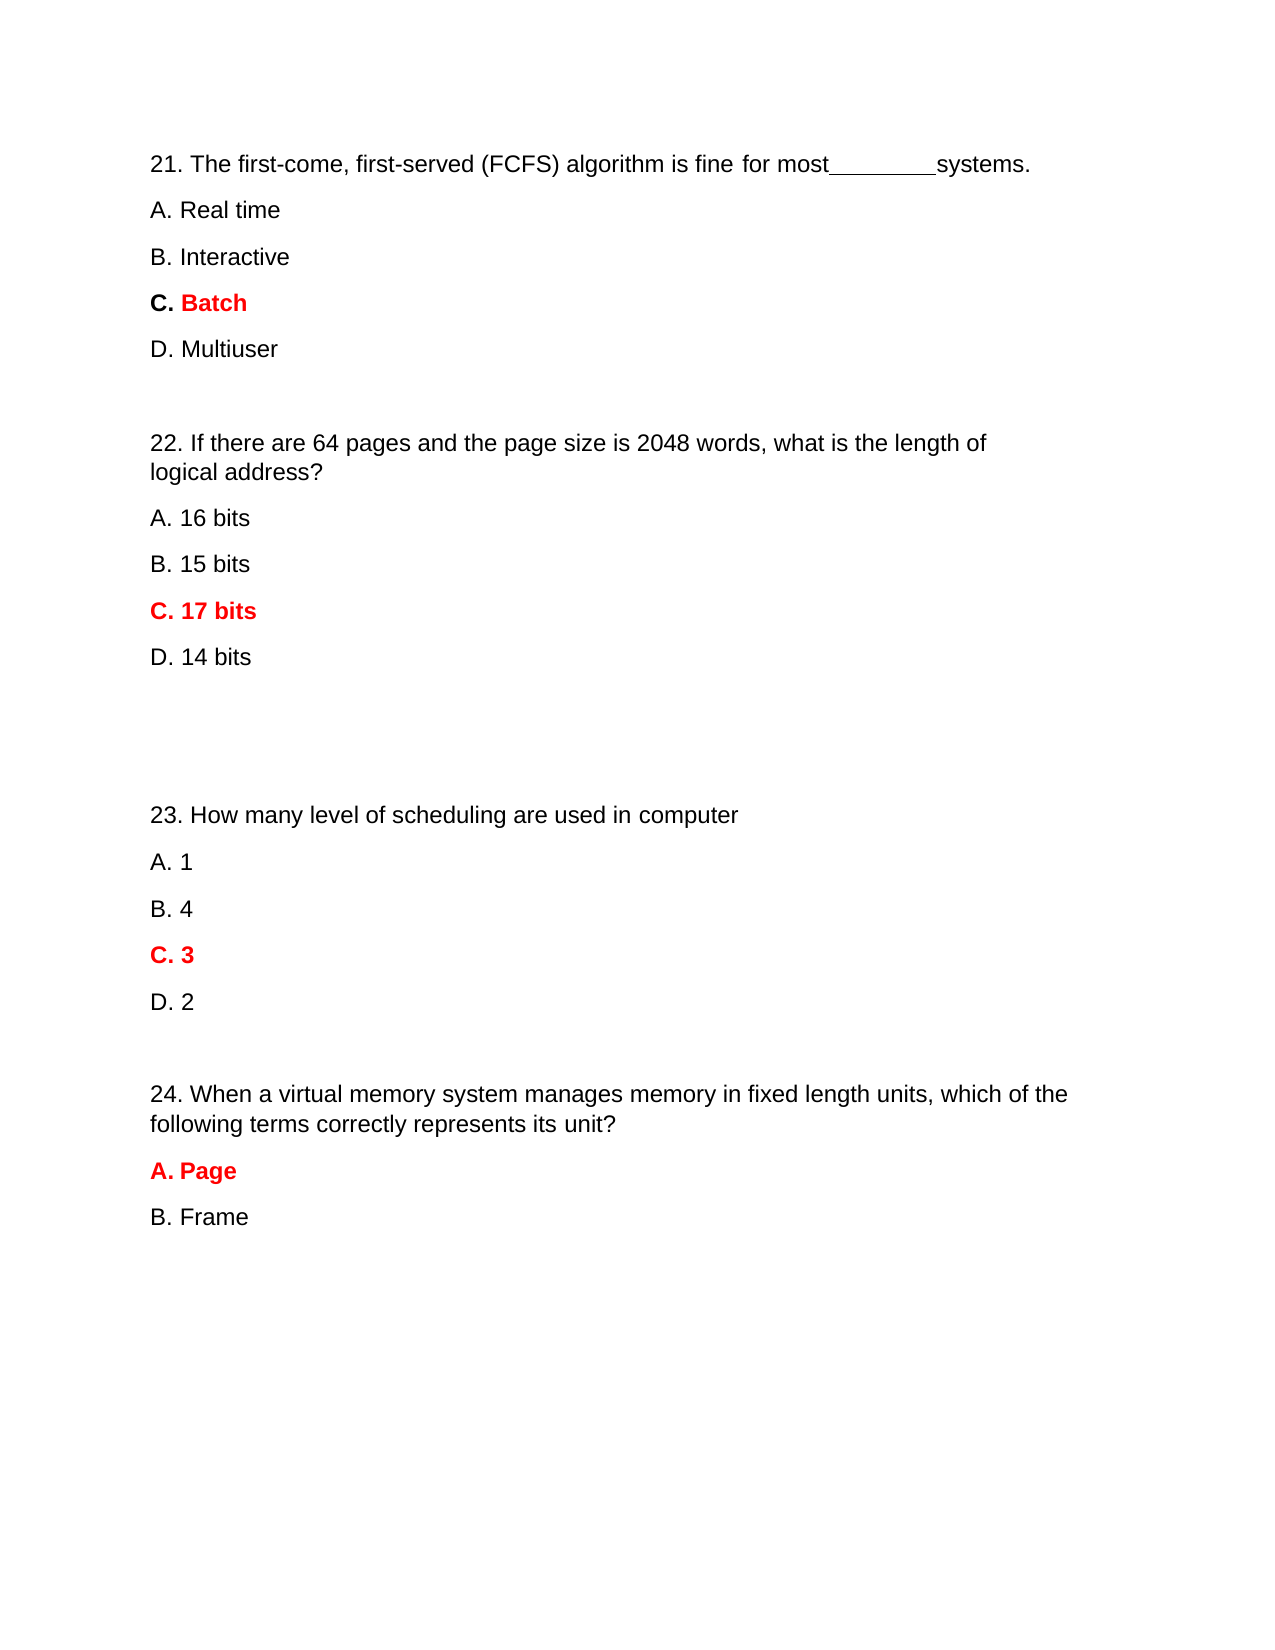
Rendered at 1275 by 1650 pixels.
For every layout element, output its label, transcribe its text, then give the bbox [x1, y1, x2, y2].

list 16 bits [150, 504, 1139, 531]
list Real time [150, 196, 1139, 224]
list Batch [150, 289, 1139, 317]
list 17 bits [150, 597, 1139, 624]
list Page [150, 1157, 1139, 1184]
list Interactive [150, 242, 1139, 270]
list If there are 64 pages and the page size is 2048 words, what is the length of logical address? [150, 428, 1062, 485]
list 3 [150, 941, 1139, 968]
list 2 [150, 987, 1139, 1015]
list 1 [150, 848, 1139, 876]
list The first-come, first-served (FCFS) algorithm is fine for most systems. [150, 149, 1139, 177]
list Multiuser [150, 335, 1139, 363]
list How many level of scheduling are used in computer [150, 801, 1139, 829]
list 15 bits [150, 550, 1139, 578]
list When a virtual memory system manages memory in fixed length units, which of the following terms correctly represents its unit? [150, 1080, 1070, 1138]
list Frame [150, 1203, 1139, 1231]
list 4 [150, 894, 1139, 922]
list 14 bits [150, 643, 1139, 671]
